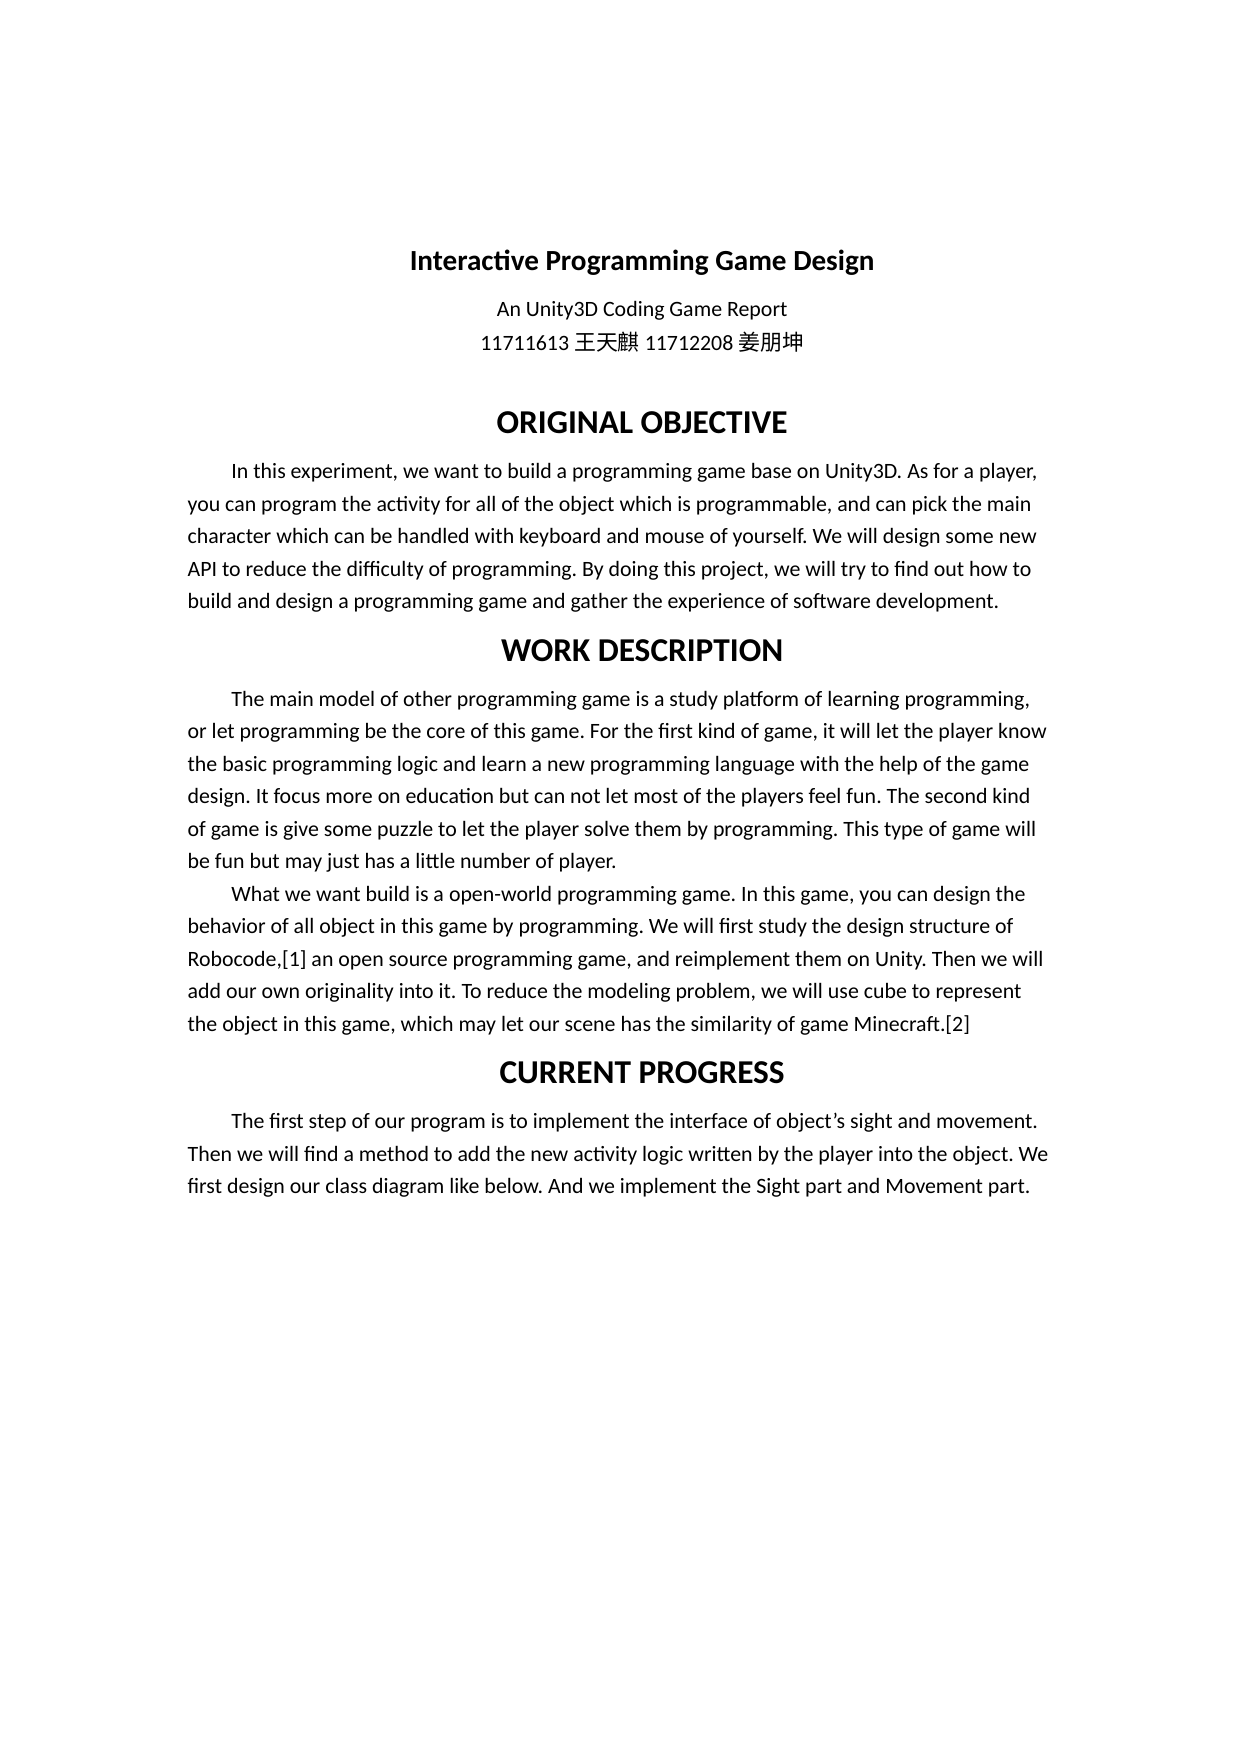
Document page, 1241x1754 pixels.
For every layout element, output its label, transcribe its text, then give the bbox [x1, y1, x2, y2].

text Interactive Programming Game Design [187, 227, 1053, 292]
text An Unity3D Coding Game Report [187, 292, 1053, 324]
text WORK DESCRIPTION [187, 617, 1053, 682]
text 11711613 王天麒 11712208 姜朋坤 [187, 324, 1053, 357]
text ORIGINAL OBJECTIVE [187, 389, 1053, 454]
text The first step of our program is to implement the interface of object’s sight and movement. Then we will find a method to add the new activity logic written by the player into the object. We first design our class diagram like below. And we implement the Sight part and Movement part. [187, 1104, 1053, 1202]
text The main model of other programming game is a study platform of learning programming, or let programming be the core of this game. For the first kind of game, it will let the player know the basic programming logic and learn a new programming language with the help of the game design. It focus more on education but can not let most of the players feel fun. The second kind of game is give some puzzle to let the player solve them by programming. This type of game will be fun but may just has a little number of player. [187, 682, 1053, 877]
text What we want build is a open-world programming game. In this game, you can design the behavior of all object in this game by programming. We will first study the design structure of Robocode,[1] an open source programming game, and reimplement them on Unity. Then we will add our own originality into it. To reduce the modeling problem, we will use cube to represent the object in this game, which may let our scene has the similarity of game Minecraft.[2] [187, 877, 1053, 1039]
text In this experiment, we want to build a programming game base on Unity3D. As for a player, you can program the activity for all of the object which is programmable, and can pick the main character which can be handled with keyboard and mouse of yourself. We will design some new API to reduce the difficulty of programming. By doing this project, we will try to find out how to build and design a programming game and gather the experience of software development. [187, 454, 1053, 617]
text CURRENT PROGRESS [187, 1039, 1053, 1104]
